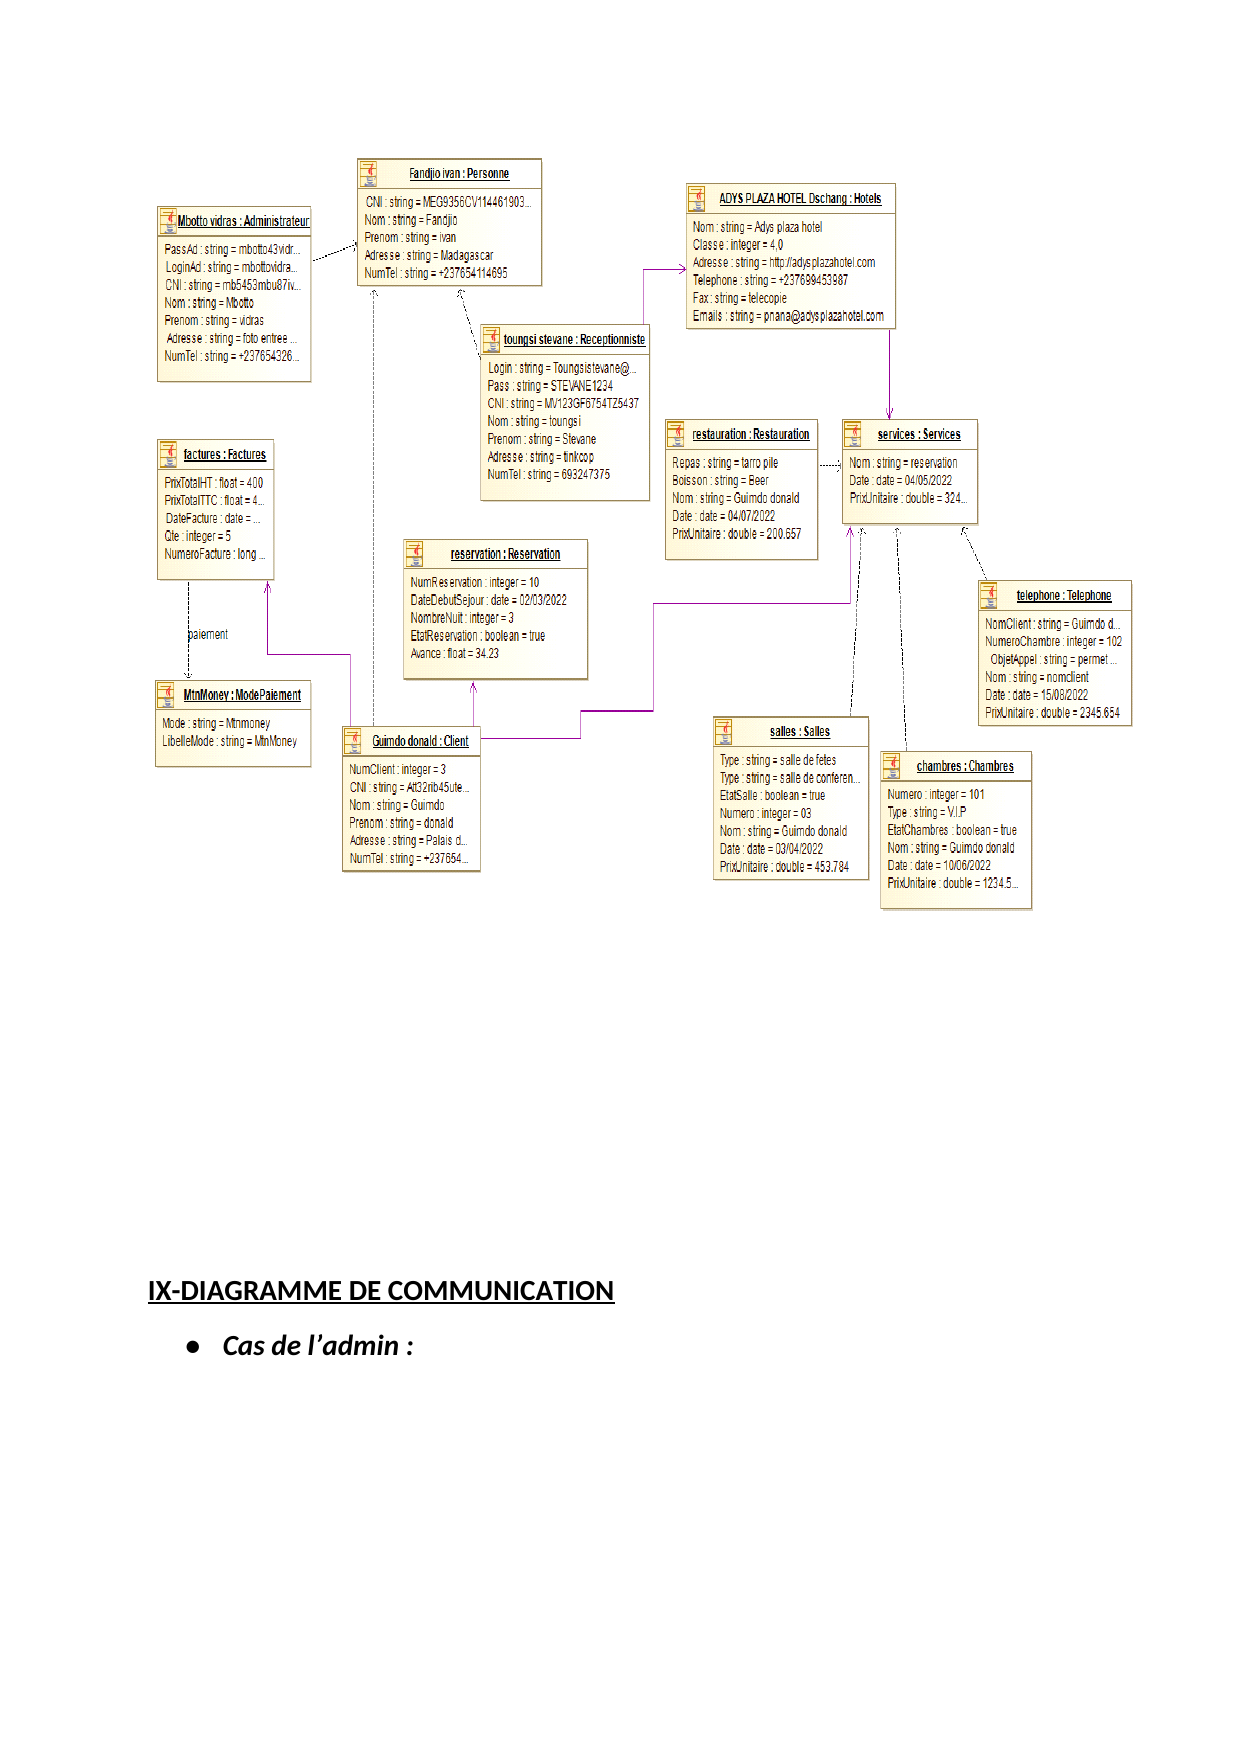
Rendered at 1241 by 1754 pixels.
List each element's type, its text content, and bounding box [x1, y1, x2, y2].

picture [147, 147, 1140, 923]
list Cas de l’admin : [185, 1327, 1093, 1363]
text IX-DIAGRAMME DE COMMUNICATION [148, 1272, 1093, 1308]
